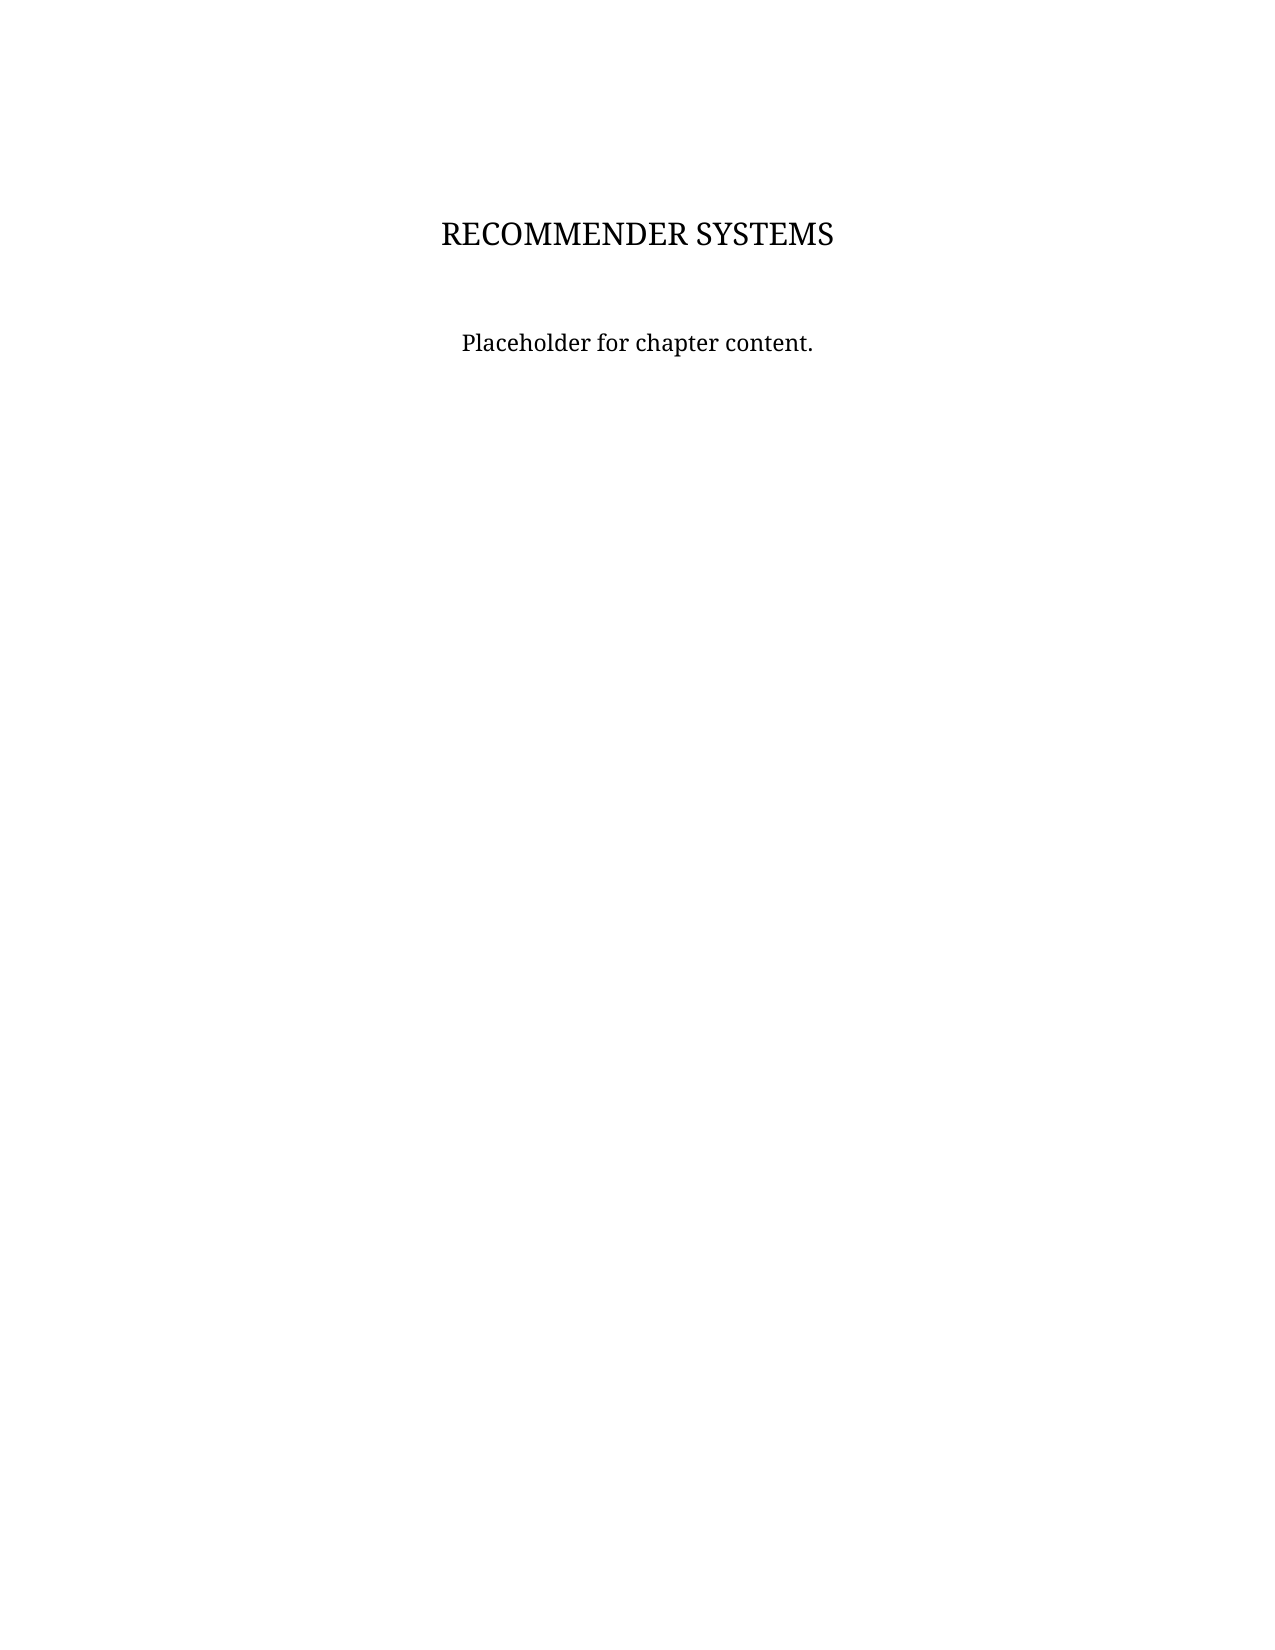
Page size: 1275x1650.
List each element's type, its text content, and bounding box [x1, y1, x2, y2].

text Placeholder for chapter content. [150, 325, 1125, 358]
subtitle Recommender Systems [150, 208, 1125, 254]
